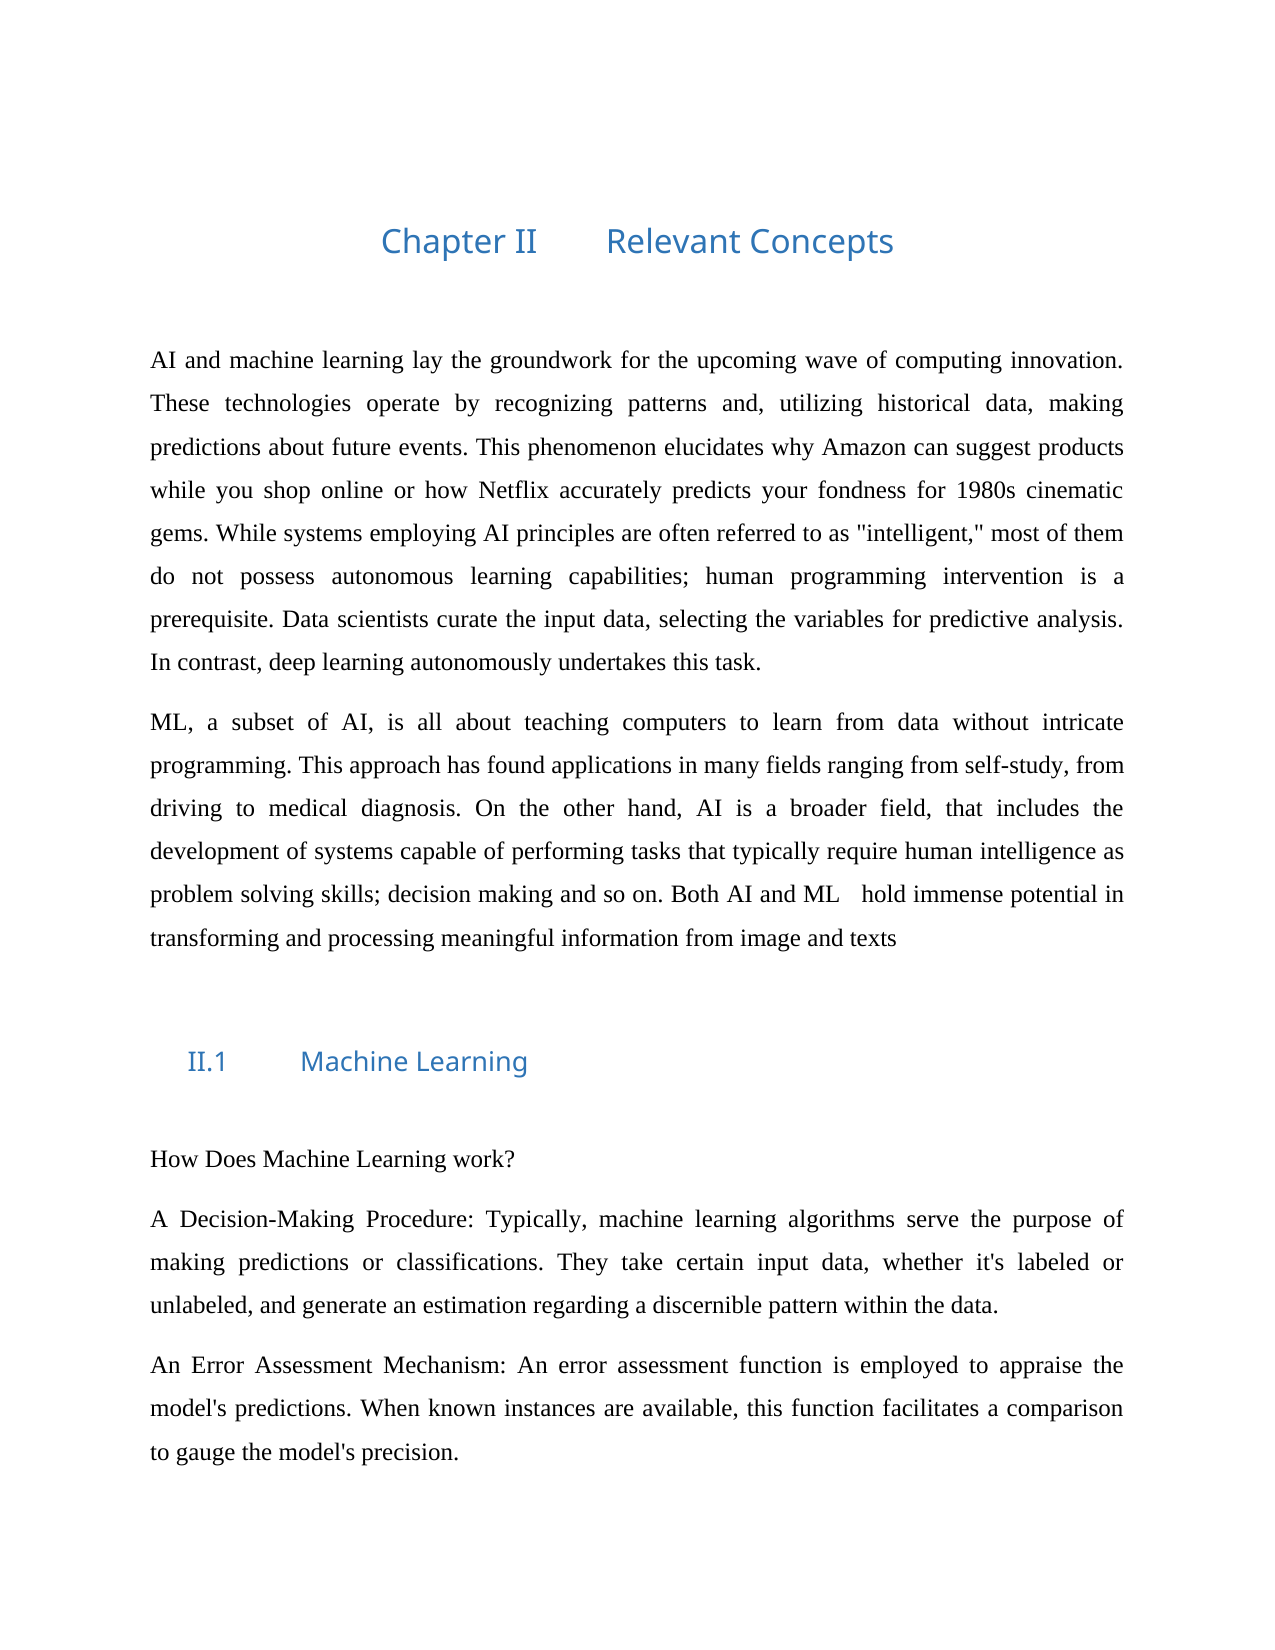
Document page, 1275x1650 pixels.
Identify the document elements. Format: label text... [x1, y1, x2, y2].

text AI and machine learning lay the groundwork for the upcoming wave of computing innovation. These technologies operate by recognizing patterns and, utilizing historical data, making predictions about future events. This phenomenon elucidates why Amazon can suggest products while you shop online or how Netflix accurately predicts your fondness for 1980s cinematic gems. While systems employing AI principles are often referred to as "intelligent," most of them do not possess autonomous learning capabilities; human programming intervention is a prerequisite. Data scientists curate the input data, selecting the variables for predictive analysis. In contrast, deep learning autonomously undertakes this task. [150, 345, 1125, 676]
text An Error Assessment Mechanism: An error assessment function is employed to appraise the model's predictions. When known instances are available, this function facilitates a comparison to gauge the model's precision. [150, 1350, 1125, 1465]
text A Decision-Making Procedure: Typically, machine learning algorithms serve the purpose of making predictions or classifications. They take certain input data, whether it's labeled or unlabeled, and generate an estimation regarding a discernible pattern within the data. [150, 1204, 1125, 1319]
text ML, a subset of AI, is all about teaching computers to learn from data without intricate programming. This approach has found applications in many fields ranging from self-study, from driving to medical diagnosis. On the other hand, AI is a broader field, that includes the development of systems capable of performing tasks that typically require human intelligence as problem solving skills; decision making and so on. Both AI and ML hold immense potential in transforming and processing meaningful information from image and texts [150, 707, 1125, 951]
text Machine Learning [187, 1042, 1125, 1079]
text How Does Machine Learning work? [150, 1144, 1125, 1173]
text Relevant Concepts [150, 218, 1125, 263]
